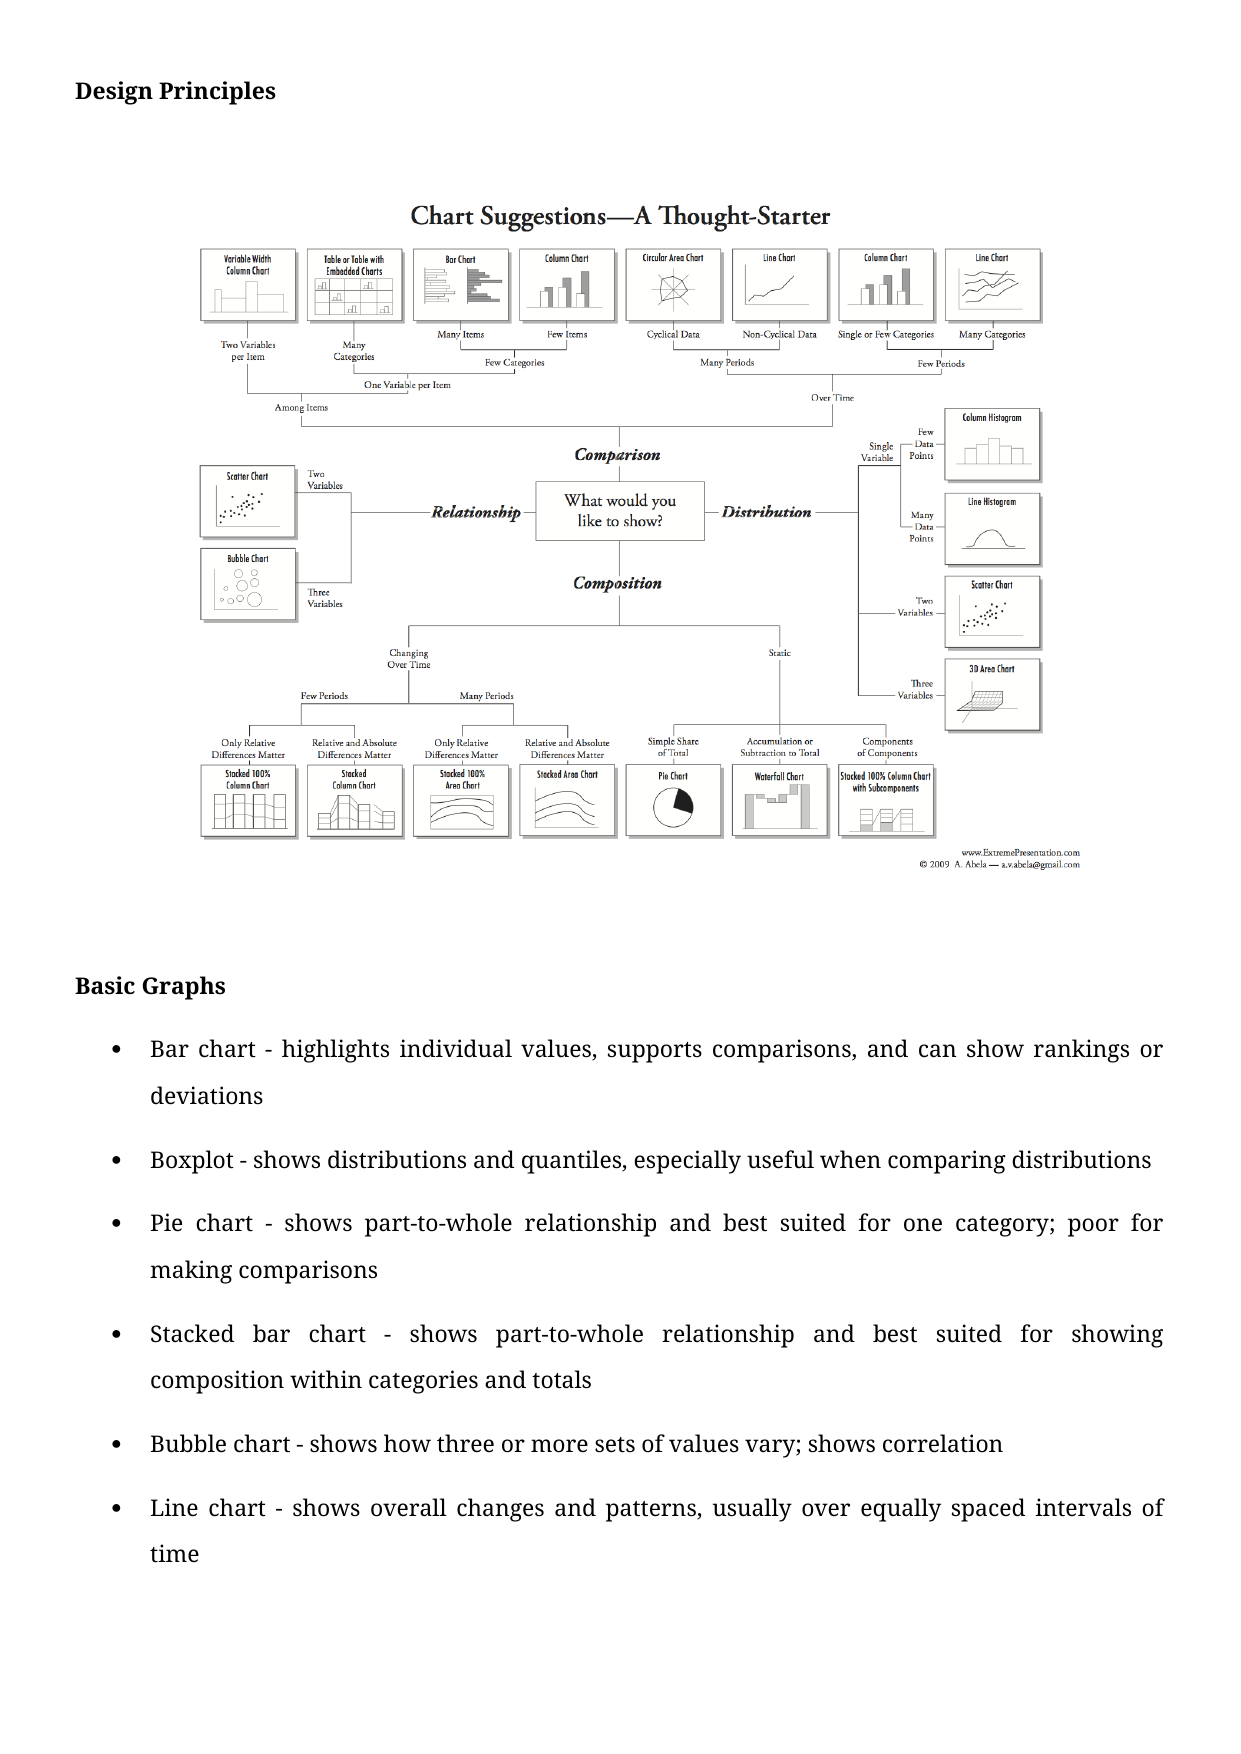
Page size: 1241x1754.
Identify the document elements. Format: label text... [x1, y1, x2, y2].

list Bubble chart - shows how three or more sets of values vary; shows correlation [112, 1428, 1165, 1459]
text Basic Graphs [75, 969, 1165, 1001]
text Design Principles [75, 75, 1165, 106]
list Line chart - shows overall changes and patterns, usually over equally spaced intervals of time [112, 1491, 1165, 1569]
list Bar chart - highlights individual values, supports comparisons, and can show rankings or deviations [112, 1033, 1165, 1111]
list Boxplot - shows distributions and quantiles, especially useful when comparing distributions [112, 1143, 1165, 1175]
list Stacked bar chart - shows part-to-whole relationship and best suited for showing composition within categories and totals [112, 1317, 1165, 1396]
list Pie chart - shows part-to-whole relationship and best suited for one category; poor for making comparisons [112, 1207, 1165, 1285]
picture [134, 138, 1106, 889]
